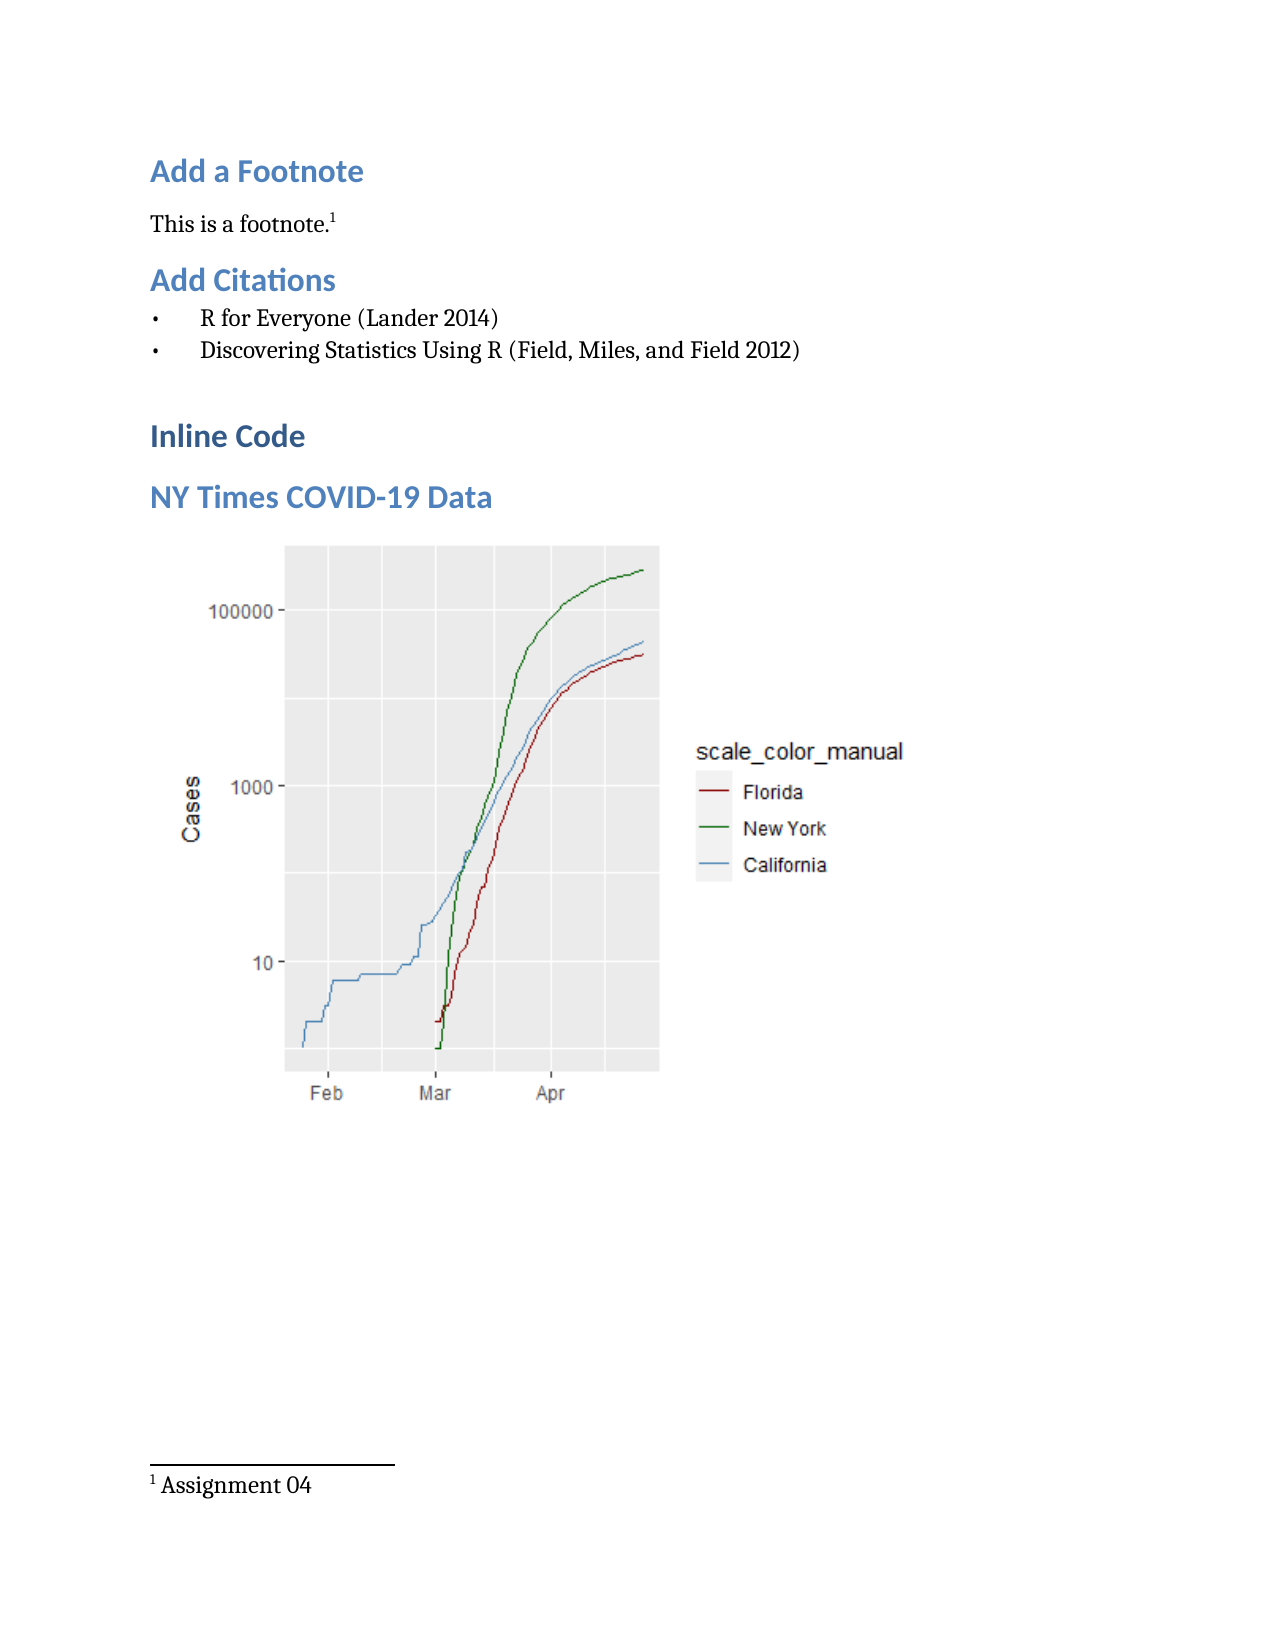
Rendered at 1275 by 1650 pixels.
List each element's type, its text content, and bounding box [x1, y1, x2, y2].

list Discovering Statistics Using R (Field, Miles, and Field 2012) [150, 336, 1125, 365]
text This is a footnote. [150, 209, 1125, 238]
subtitle Add Citations [150, 259, 1125, 300]
subtitle NY Times COVID-19 Data [150, 476, 1125, 517]
subtitle Add a Footnote [150, 150, 1125, 191]
subtitle Inline Code [150, 415, 1125, 456]
picture [168, 535, 927, 1143]
list R for Everyone (Lander 2014) [150, 303, 1125, 332]
